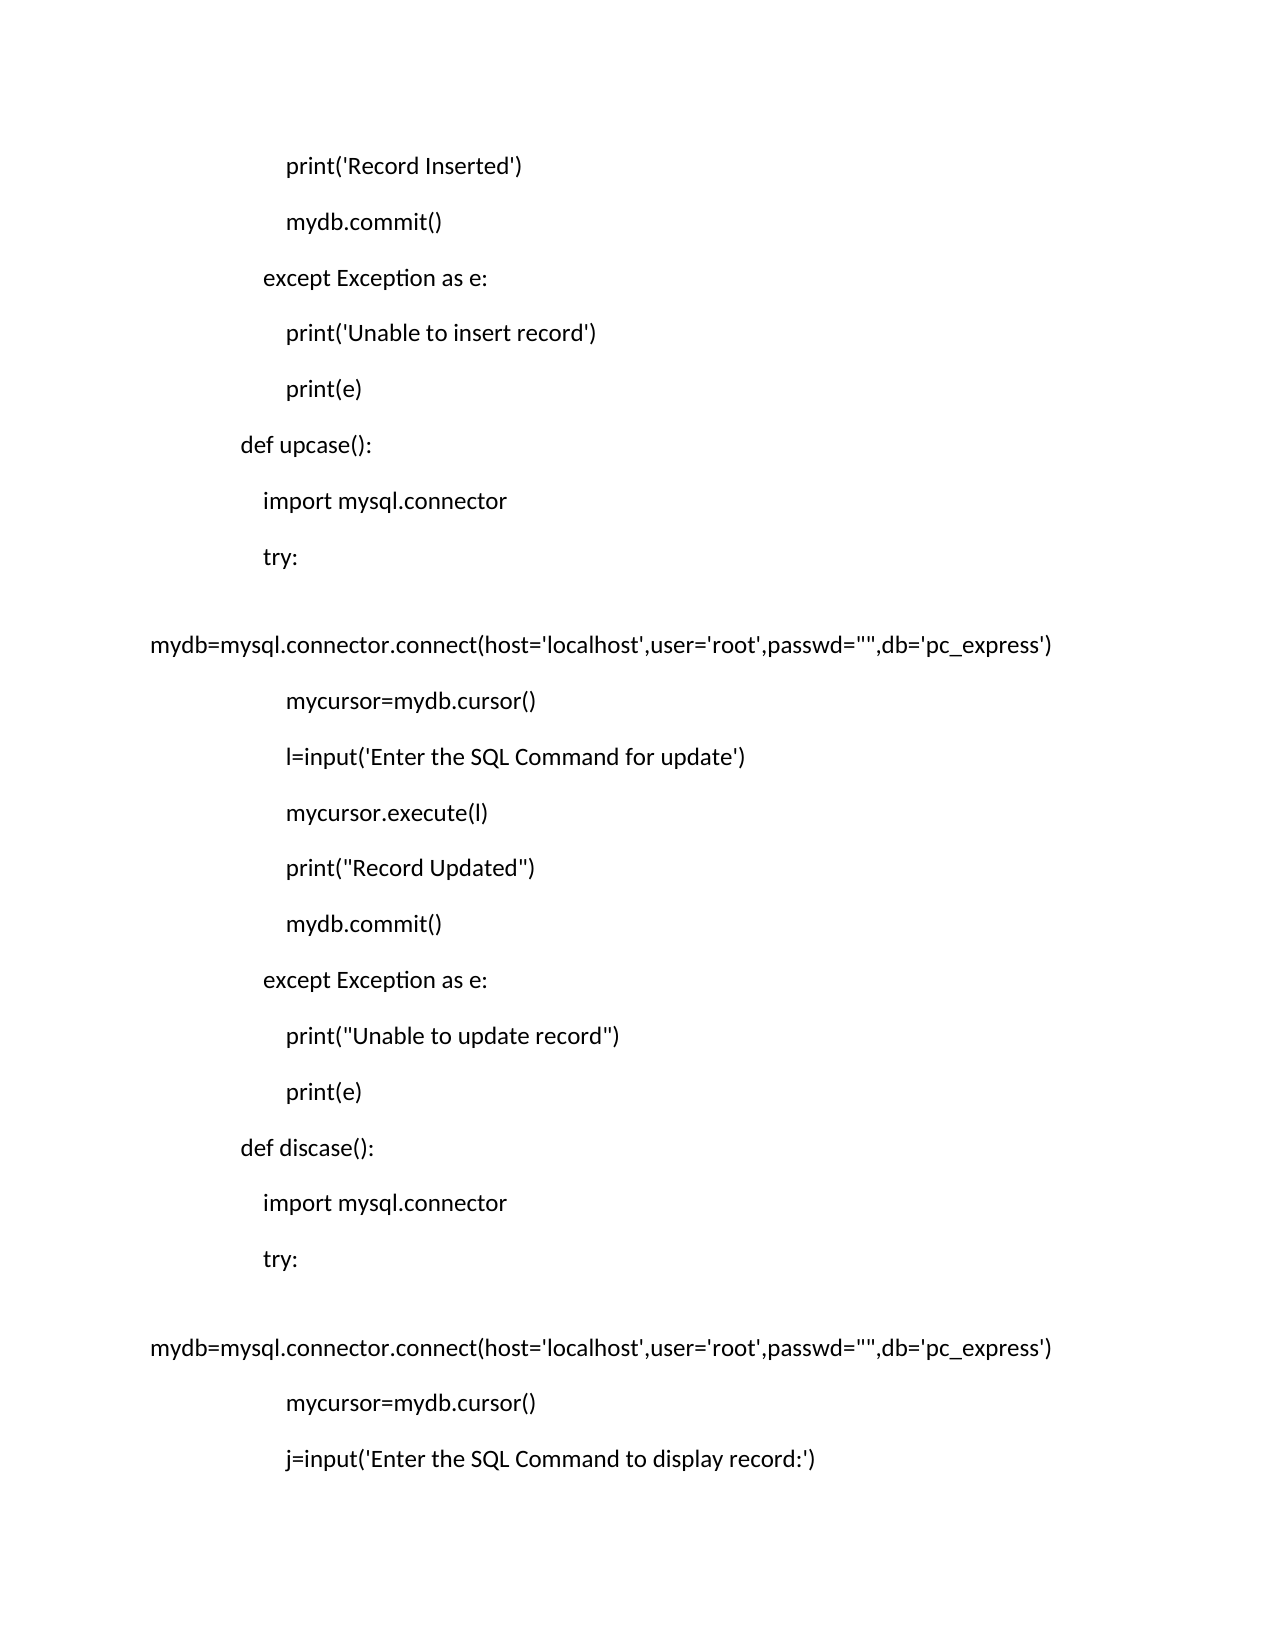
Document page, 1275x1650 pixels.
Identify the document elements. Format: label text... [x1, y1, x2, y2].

text print(e) [150, 373, 1125, 404]
text mycursor=mydb.cursor() [150, 1387, 1125, 1418]
text try: [150, 1243, 1125, 1274]
text mycursor.execute(l) [150, 797, 1125, 827]
text print(e) [150, 1076, 1125, 1106]
text mydb=mysql.connector.connect(host='localhost',user='root',passwd="",db='pc_express') [150, 597, 1125, 660]
text except Exception as e: [150, 262, 1125, 292]
text j=input('Enter the SQL Command to display record:') [150, 1443, 1125, 1474]
text mydb.commit() [150, 206, 1125, 236]
text print("Unable to update record") [150, 1020, 1125, 1051]
text mydb=mysql.connector.connect(host='localhost',user='root',passwd="",db='pc_express') [150, 1299, 1125, 1362]
text l=input('Enter the SQL Command for update') [150, 741, 1125, 771]
text def discase(): [150, 1132, 1125, 1162]
text print("Record Updated") [150, 852, 1125, 883]
text mycursor=mydb.cursor() [150, 685, 1125, 716]
text import mysql.connector [150, 1187, 1125, 1218]
text mydb.commit() [150, 908, 1125, 939]
text print('Unable to insert record') [150, 317, 1125, 348]
text try: [150, 541, 1125, 571]
text def upcase(): [150, 429, 1125, 460]
text import mysql.connector [150, 485, 1125, 516]
text print('Record Inserted') [150, 150, 1125, 181]
text except Exception as e: [150, 964, 1125, 995]
